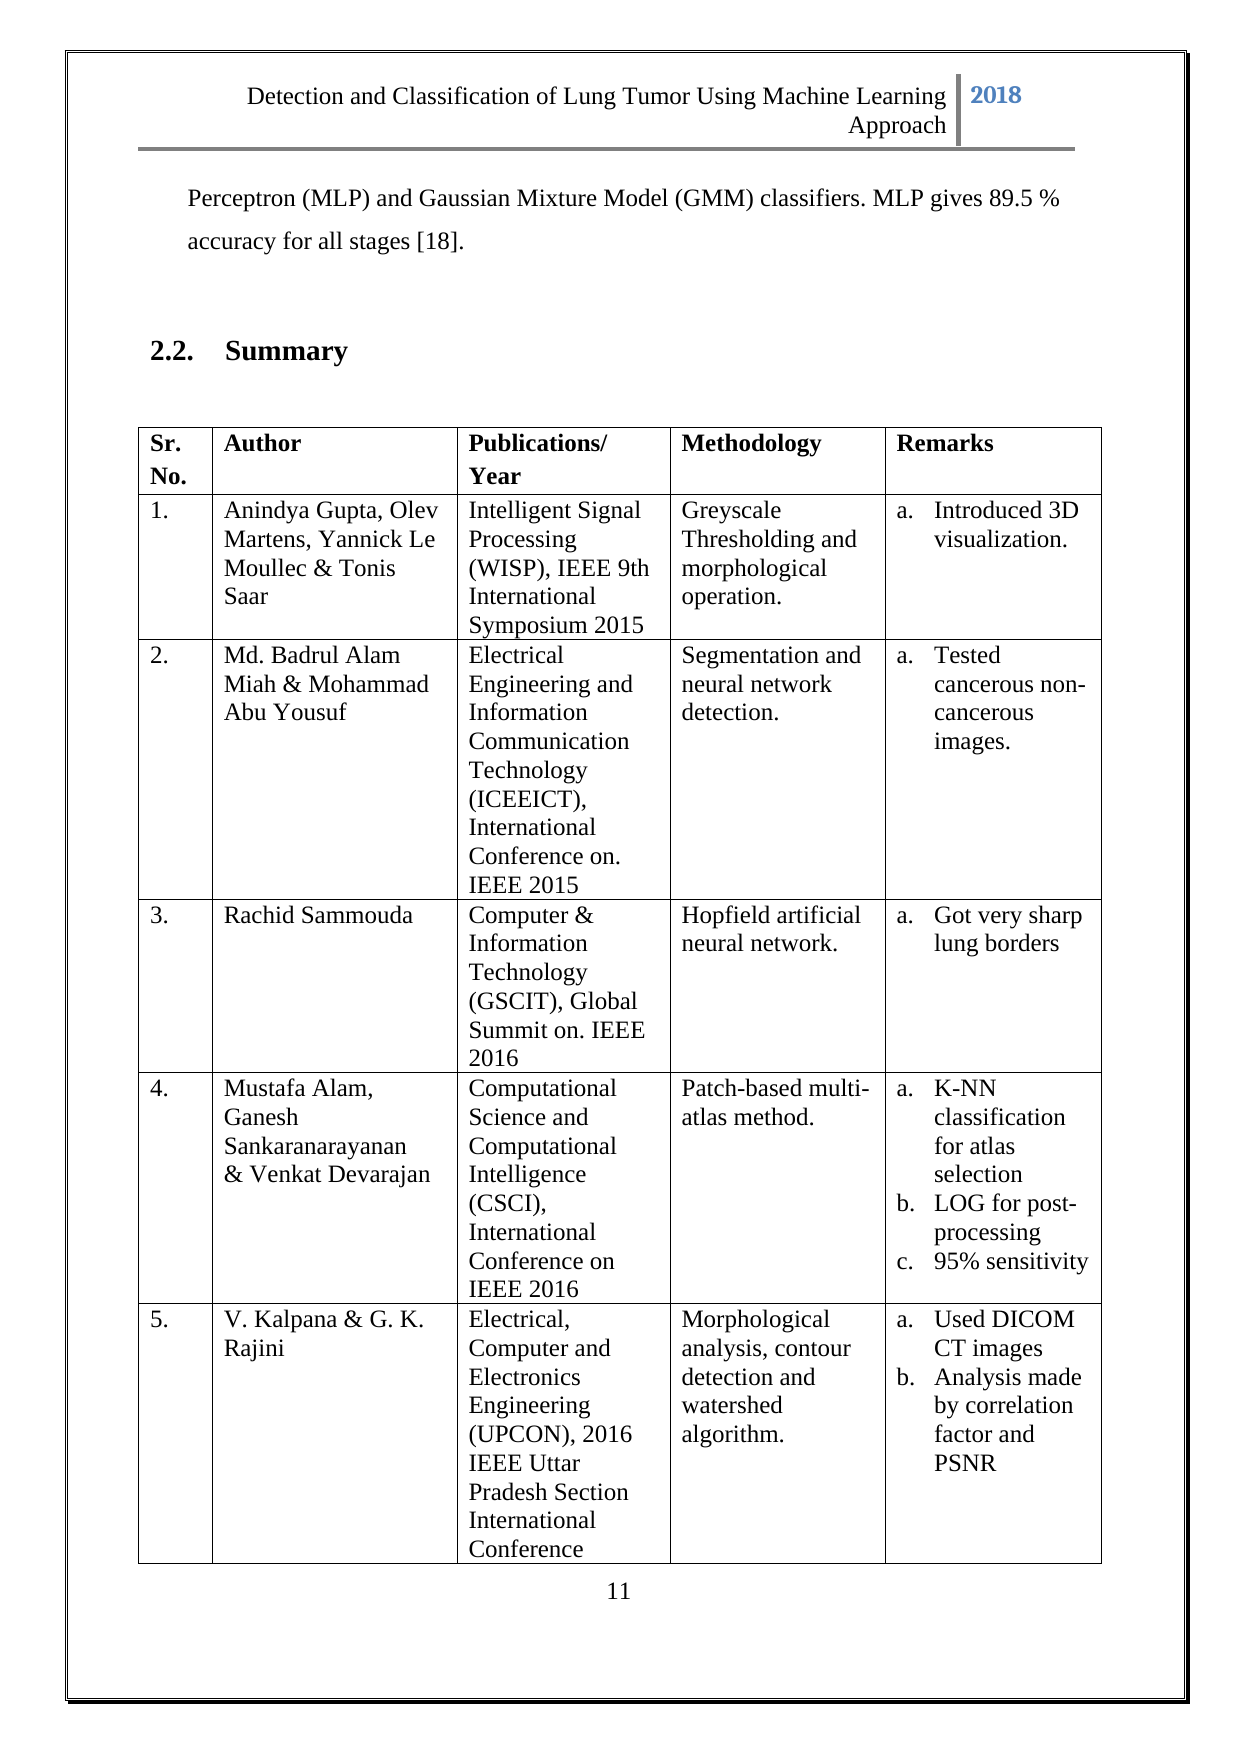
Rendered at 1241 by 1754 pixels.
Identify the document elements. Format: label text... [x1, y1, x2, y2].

table_cell Electrical, Computer and Electronics Engineering (UPCON), 2016 IEEE Uttar Pradesh Section International Conference [458, 1304, 670, 1563]
table_cell Got very sharp lung borders [886, 900, 1101, 1072]
table_cell Rachid Sammouda [213, 900, 457, 1072]
table_cell Introduced 3D visualization. [886, 495, 1101, 639]
table_cell [139, 495, 212, 639]
table_cell Anindya Gupta, Olev Martens, Yannick Le Moullec & Tonis Saar [213, 495, 457, 639]
table_cell Computational Science and Computational Intelligence (CSCI), International Conference on IEEE 2016 [458, 1073, 670, 1303]
table_cell Electrical Engineering and Information Communication Technology (ICEEICT), International Conference on. IEEE 2015 [458, 640, 670, 899]
table_cell Segmentation and neural network detection. [671, 640, 885, 899]
table_cell K-NN classification for atlas selection LOG for post-processing 95% sensitivity [886, 1073, 1101, 1303]
table_header Methodology [671, 428, 885, 494]
table_cell [139, 900, 212, 1072]
table_cell [139, 640, 212, 899]
subtitle Summary [150, 333, 1087, 367]
table_header Author [213, 428, 457, 494]
table_cell Md. Badrul Alam Miah & Mohammad Abu Yousuf [213, 640, 457, 899]
table_cell Patch-based multi-atlas method. [671, 1073, 885, 1303]
table_cell Computer & Information Technology (GSCIT), Global Summit on. IEEE 2016 [458, 900, 670, 1072]
table_cell Mustafa Alam, Ganesh Sankaranarayanan & Venkat Devarajan [213, 1073, 457, 1303]
table_cell [139, 1304, 212, 1563]
table_header Sr. No. [139, 428, 212, 494]
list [187, 183, 1087, 255]
table_cell Hopfield artificial neural network. [671, 900, 885, 1072]
table_cell Morphological analysis, contour detection and watershed algorithm. [671, 1304, 885, 1563]
table_header Remarks [886, 428, 1101, 494]
table_cell V. Kalpana & G. K. Rajini [213, 1304, 457, 1563]
table_cell Greyscale Thresholding and morphological operation. [671, 495, 885, 639]
table_cell Tested cancerous non-cancerous images. [886, 640, 1101, 899]
table_cell [139, 1073, 212, 1303]
table_header Publications/ Year [458, 428, 670, 494]
table_cell Intelligent Signal Processing (WISP), IEEE 9th International Symposium 2015 [458, 495, 670, 639]
table_cell Used DICOM CT images Analysis made by correlation factor and PSNR [886, 1304, 1101, 1563]
